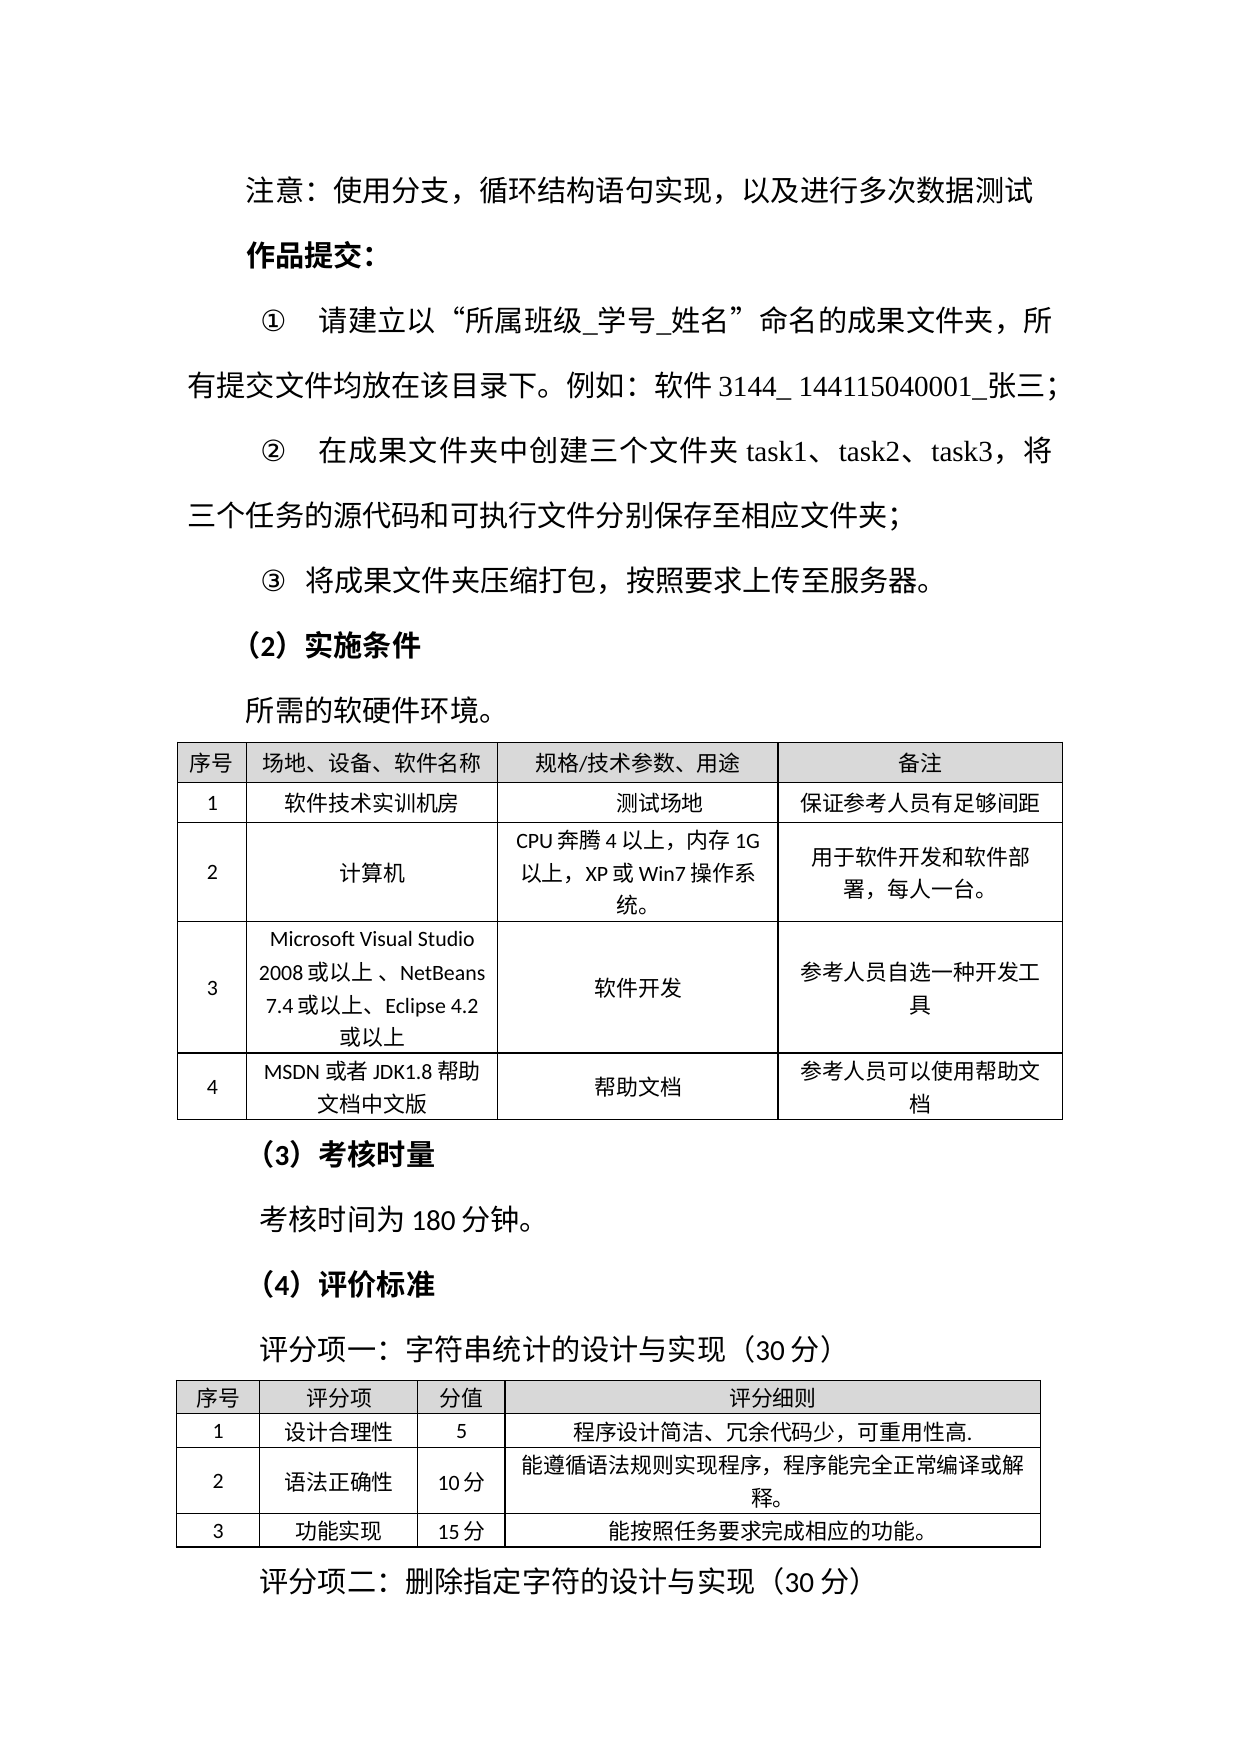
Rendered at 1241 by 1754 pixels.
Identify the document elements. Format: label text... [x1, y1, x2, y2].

text 评分项一：字符串统计的设计与实现（30分） [187, 1315, 1053, 1380]
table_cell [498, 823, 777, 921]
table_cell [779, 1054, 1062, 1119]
text 考核时间为180分钟。 [187, 1185, 1053, 1250]
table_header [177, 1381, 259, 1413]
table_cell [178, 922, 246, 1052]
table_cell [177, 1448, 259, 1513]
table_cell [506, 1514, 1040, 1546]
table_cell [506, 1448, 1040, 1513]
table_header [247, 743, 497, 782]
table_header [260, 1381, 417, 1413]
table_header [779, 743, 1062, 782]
text 作品提交： [187, 222, 1053, 287]
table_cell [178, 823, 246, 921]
text （3）考核时量 [187, 1120, 1053, 1185]
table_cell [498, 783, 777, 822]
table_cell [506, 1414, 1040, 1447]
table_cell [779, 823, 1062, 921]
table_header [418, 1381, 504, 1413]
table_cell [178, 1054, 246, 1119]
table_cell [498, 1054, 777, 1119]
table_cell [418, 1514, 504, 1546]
list 在成果文件夹中创建三个文件夹task1、task2、task3，将三个任务的源代码和可执行文件分别保存至相应文件夹； [187, 417, 1053, 547]
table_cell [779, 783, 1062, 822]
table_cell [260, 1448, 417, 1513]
text （4）评价标准 [187, 1250, 1053, 1315]
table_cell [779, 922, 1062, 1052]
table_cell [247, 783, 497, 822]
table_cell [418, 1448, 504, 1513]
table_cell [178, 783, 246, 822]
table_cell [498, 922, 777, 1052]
text 所需的软硬件环境。 [231, 677, 1053, 742]
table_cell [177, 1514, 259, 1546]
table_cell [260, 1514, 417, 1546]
text 注意：使用分支，循环结构语句实现，以及进行多次数据测试 [187, 157, 1053, 222]
list 请建立以“所属班级_学号_姓名”命名的成果文件夹，所有提交文件均放在该目录下。例如：软件3144_ 144115040001_张三； [187, 287, 1053, 417]
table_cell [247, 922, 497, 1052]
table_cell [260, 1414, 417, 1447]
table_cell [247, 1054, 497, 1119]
text 评分项二：删除指定字符的设计与实现（30分） [187, 1547, 1053, 1612]
list 将成果文件夹压缩打包，按照要求上传至服务器。 [260, 547, 1053, 612]
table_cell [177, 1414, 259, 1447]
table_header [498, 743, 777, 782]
text （2）实施条件 [187, 612, 1053, 677]
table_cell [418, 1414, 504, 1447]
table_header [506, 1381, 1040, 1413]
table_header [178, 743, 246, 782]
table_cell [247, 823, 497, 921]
